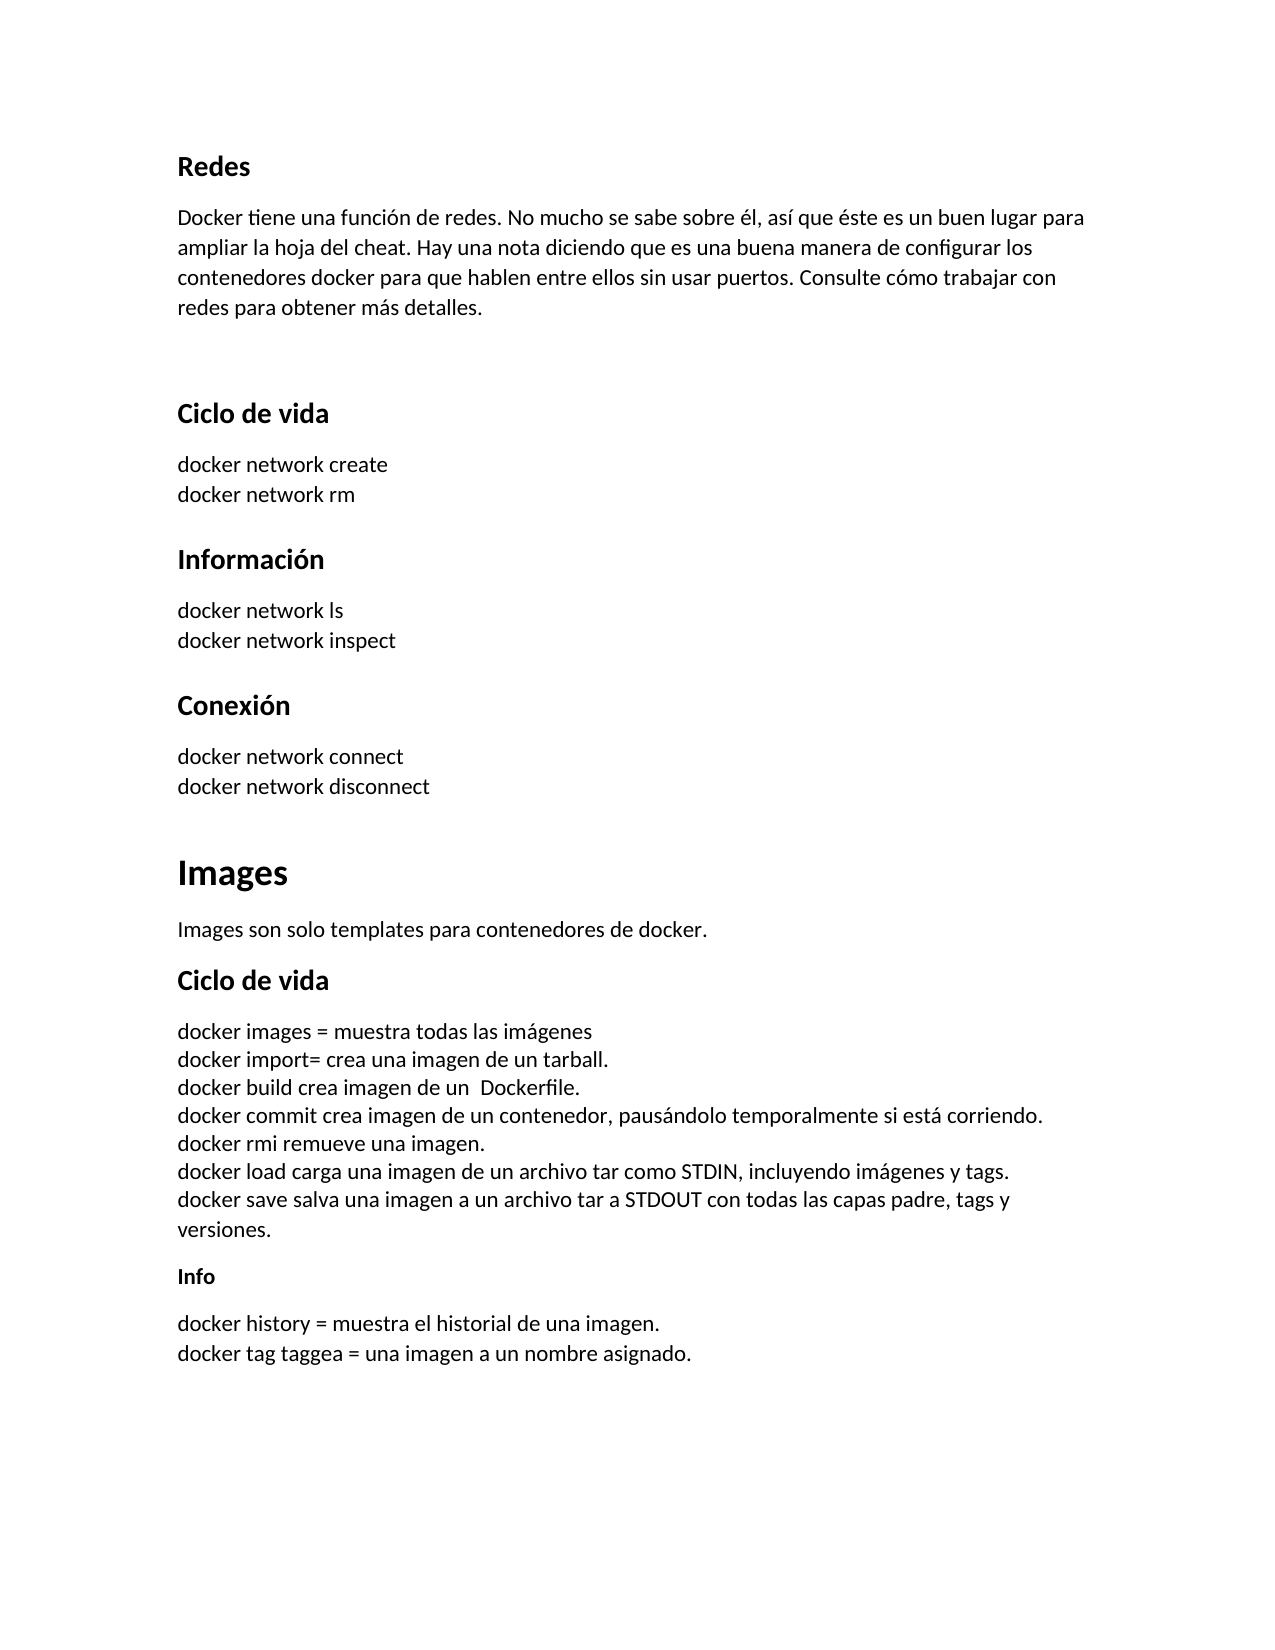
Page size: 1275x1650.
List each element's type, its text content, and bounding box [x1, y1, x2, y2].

text docker network create [177, 450, 1098, 478]
text docker rmi remueve una imagen. [177, 1129, 1098, 1157]
text docker network connect [177, 742, 1098, 770]
text docker network inspect [177, 626, 1098, 654]
text docker build crea imagen de un Dockerfile. [177, 1073, 1098, 1101]
text docker import= crea una imagen de un tarball. [177, 1045, 1098, 1073]
text Ciclo de vida [177, 962, 1098, 998]
text Docker tiene una función de redes. No mucho se sabe sobre él, así que éste es un buen lugar para ampliar la hoja del cheat. Hay una nota diciendo que es una buena manera de configurar los contenedores docker para que hablen entre ellos sin usar puertos. Consulte cómo trabajar con redes para obtener más detalles. [177, 203, 1098, 321]
text Redes [177, 148, 1098, 183]
text docker network ls [177, 596, 1098, 624]
text Ciclo de vida [177, 395, 1098, 431]
text docker tag taggea = una imagen a un nombre asignado. [177, 1339, 1098, 1368]
text Images [177, 849, 1098, 895]
text docker history = muestra el historial de una imagen. [177, 1309, 1098, 1337]
text Conexión [177, 687, 1098, 722]
text docker images = muestra todas las imágenes [177, 1017, 1098, 1045]
text docker save salva una imagen a un archivo tar a STDOUT con todas las capas padre, tags y versiones. [177, 1185, 1098, 1244]
text Info [177, 1262, 1098, 1291]
text docker load carga una imagen de un archivo tar como STDIN, incluyendo imágenes y tags. [177, 1157, 1098, 1185]
text docker network rm [177, 481, 1098, 509]
text Images son solo templates para contenedores de docker. [177, 915, 1098, 943]
text docker commit crea imagen de un contenedor, pausándolo temporalmente si está corriendo. [177, 1101, 1098, 1129]
text Información [177, 541, 1098, 577]
text docker network disconnect [177, 772, 1098, 800]
